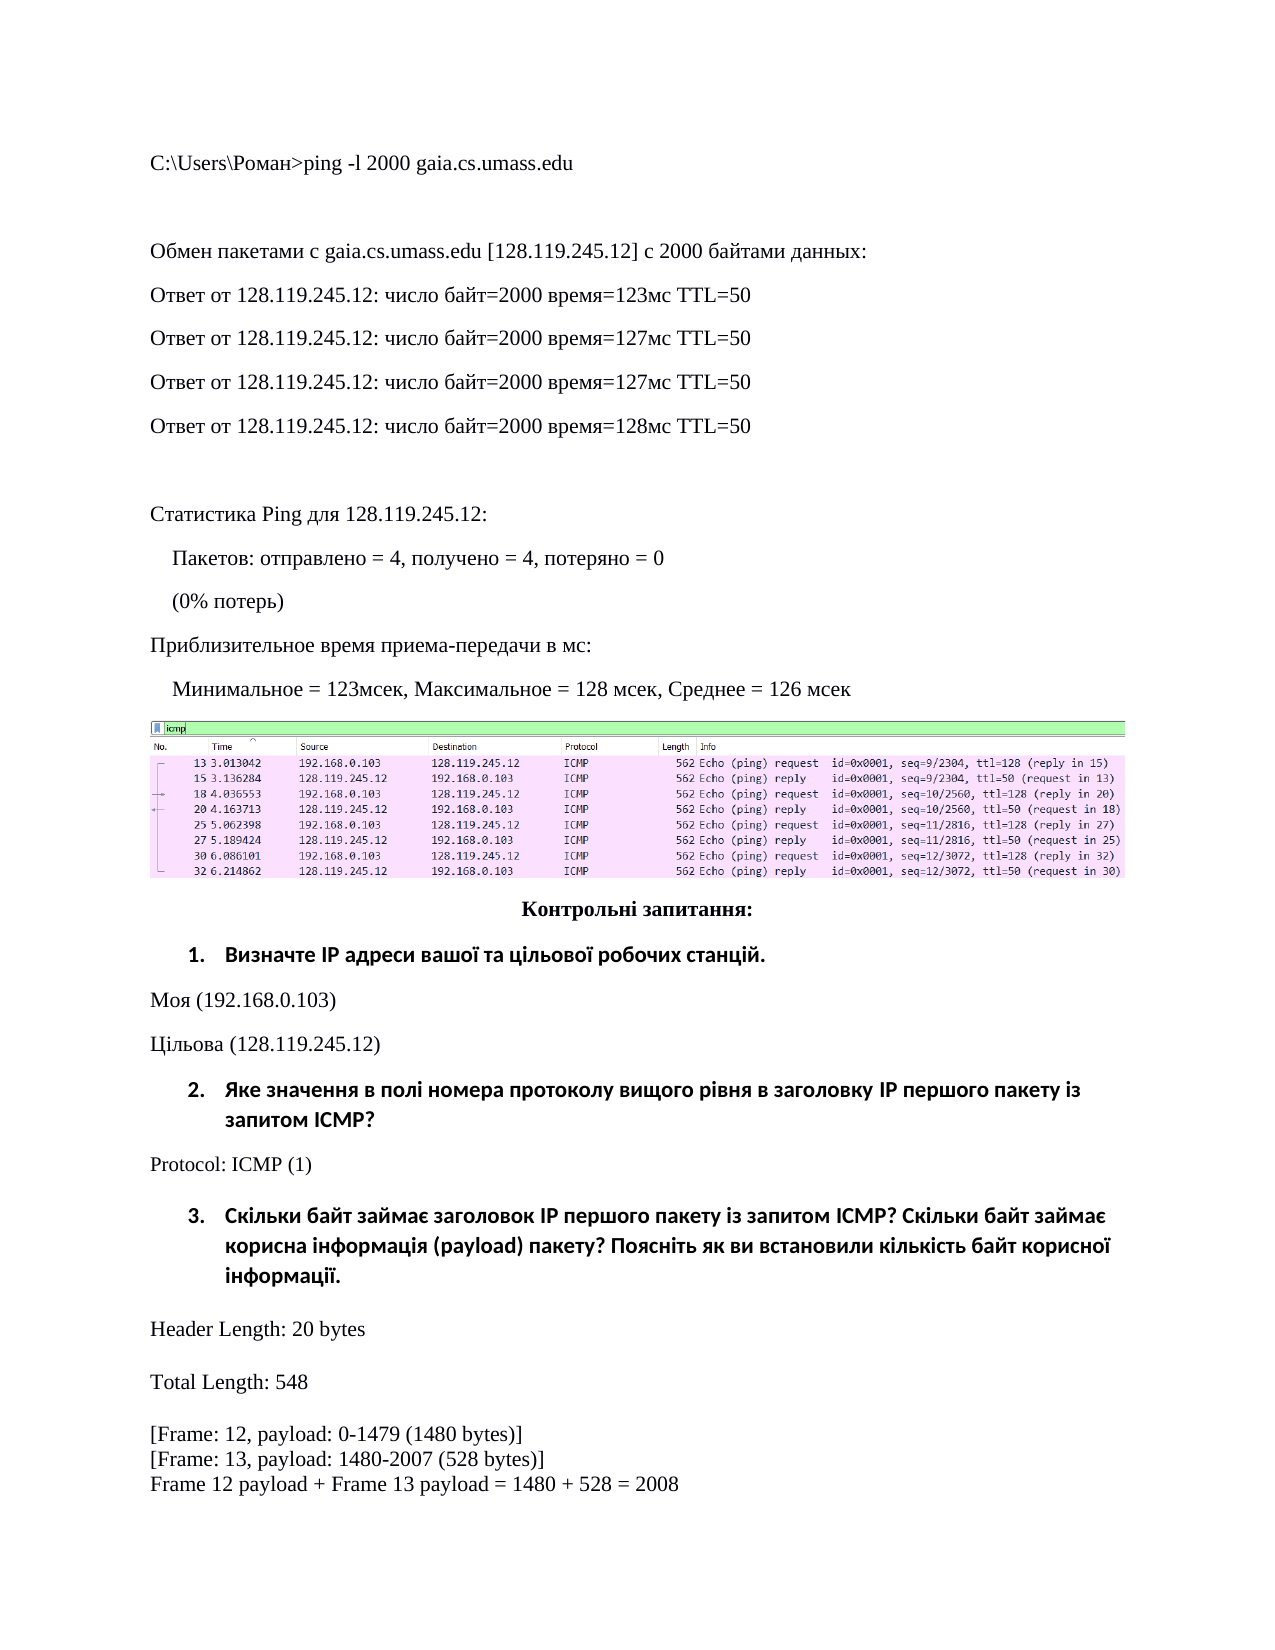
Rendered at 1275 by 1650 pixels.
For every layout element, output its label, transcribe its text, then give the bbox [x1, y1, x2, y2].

text Контрольні запитання: [150, 896, 1125, 921]
text Статистика Ping для 128.119.245.12: [150, 501, 1125, 526]
text Пакетов: отправлено = 4, получено = 4, потеряно = 0 [150, 545, 1125, 570]
text Обмен пакетами с gaia.cs.umass.edu [128.119.245.12] с 2000 байтами данных: [150, 238, 1125, 263]
picture [150, 720, 1125, 878]
text Frame 12 payload + Frame 13 payload = 1480 + 528 = 2008 [150, 1471, 1125, 1496]
text [Frame: 12, payload: 0-1479 (1480 bytes)] [150, 1421, 1125, 1446]
text [Frame: 13, payload: 1480-2007 (528 bytes)] [150, 1446, 1125, 1471]
list Скільки байт займає заголовок IP першого пакету із запитом ICMP? Скільки байт займає корисна інформація (payload) пакету? Поясніть як ви встановили кількість байт корисної інформації. [187, 1201, 1125, 1289]
text Минимальное = 123мсек, Максимальное = 128 мсек, Среднее = 126 мсек [150, 676, 1125, 701]
text Total Length: 548 [150, 1369, 1125, 1394]
text Header Length: 20 bytes [150, 1316, 1125, 1342]
text Приблизительное время приема-передачи в мс: [150, 632, 1125, 658]
text Моя (192.168.0.103) [150, 987, 1125, 1012]
text Ответ от 128.119.245.12: число байт=2000 время=127мс TTL=50 [150, 325, 1125, 351]
text Цільова (128.119.245.12) [150, 1031, 1125, 1056]
list Визначте IP адреси вашої та цільової робочих станцій. [187, 940, 1125, 968]
text C:\Users\Роман>ping -l 2000 gaia.cs.umass.edu [150, 150, 1125, 175]
list Яке значення в полі номера протоколу вищого рівня в заголовку IP першого пакету із запитом ICMP? [187, 1075, 1125, 1133]
text Protocol: ICMP (1) [150, 1152, 1125, 1176]
text Ответ от 128.119.245.12: число байт=2000 время=128мс TTL=50 [150, 413, 1125, 438]
text (0% потерь) [150, 588, 1125, 614]
text Ответ от 128.119.245.12: число байт=2000 время=127мс TTL=50 [150, 369, 1125, 394]
text Ответ от 128.119.245.12: число байт=2000 время=123мс TTL=50 [150, 282, 1125, 307]
